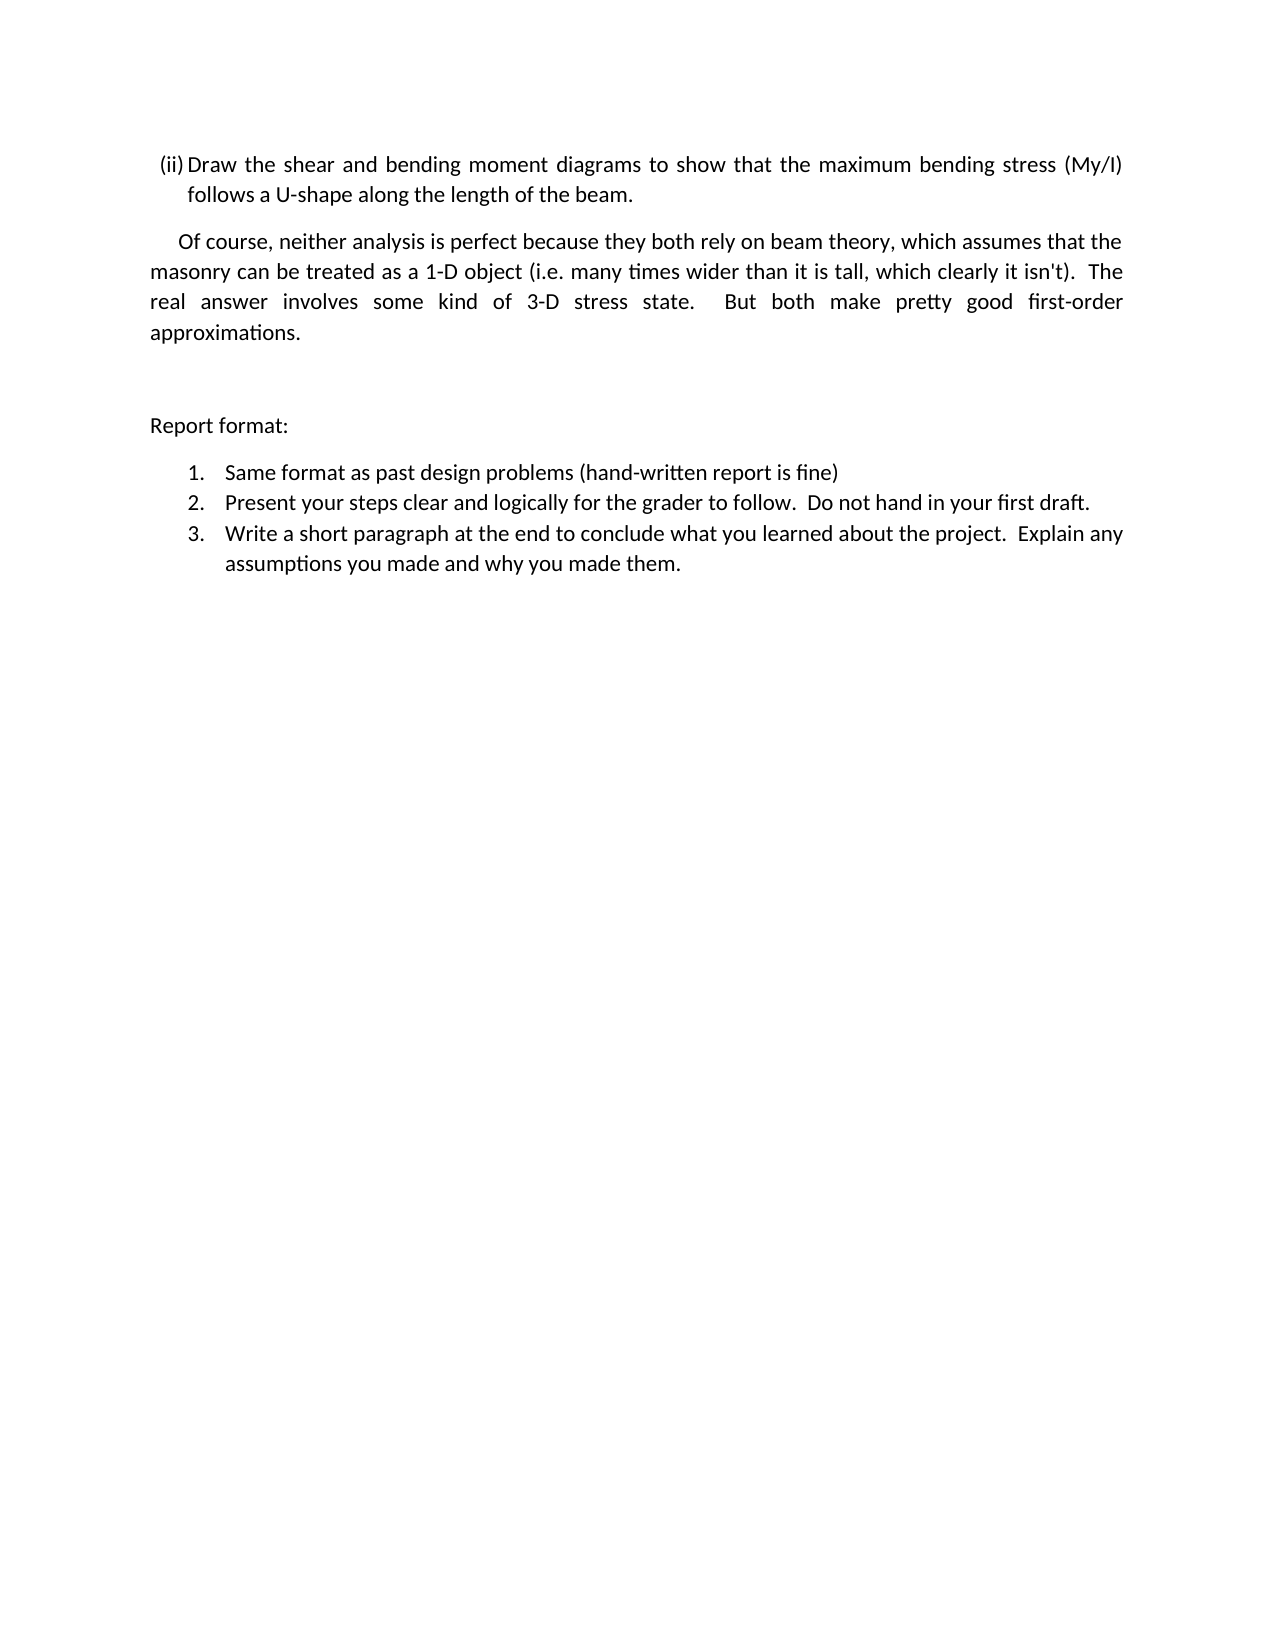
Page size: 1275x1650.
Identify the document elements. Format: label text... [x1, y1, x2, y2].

list Same format as past design problems (hand-written report is fine) [187, 458, 1125, 486]
text Report format: [150, 411, 1125, 439]
list Present your steps clear and logically for the grader to follow. Do not hand in your first draft. [187, 488, 1125, 517]
text Of course, neither analysis is perfect because they both rely on beam theory, which assumes that the masonry can be treated as a 1-D object (i.e. many times wider than it is tall, which clearly it isn't). The real answer involves some kind of 3-D stress state. But both make pretty good first-order approximations. [150, 227, 1125, 346]
list Draw the shear and bending moment diagrams to show that the maximum bending stress (My/I) follows a U-shape along the length of the beam. [159, 150, 1125, 208]
list Write a short paragraph at the end to conclude what you learned about the project. Explain any assumptions you made and why you made them. [187, 519, 1125, 577]
